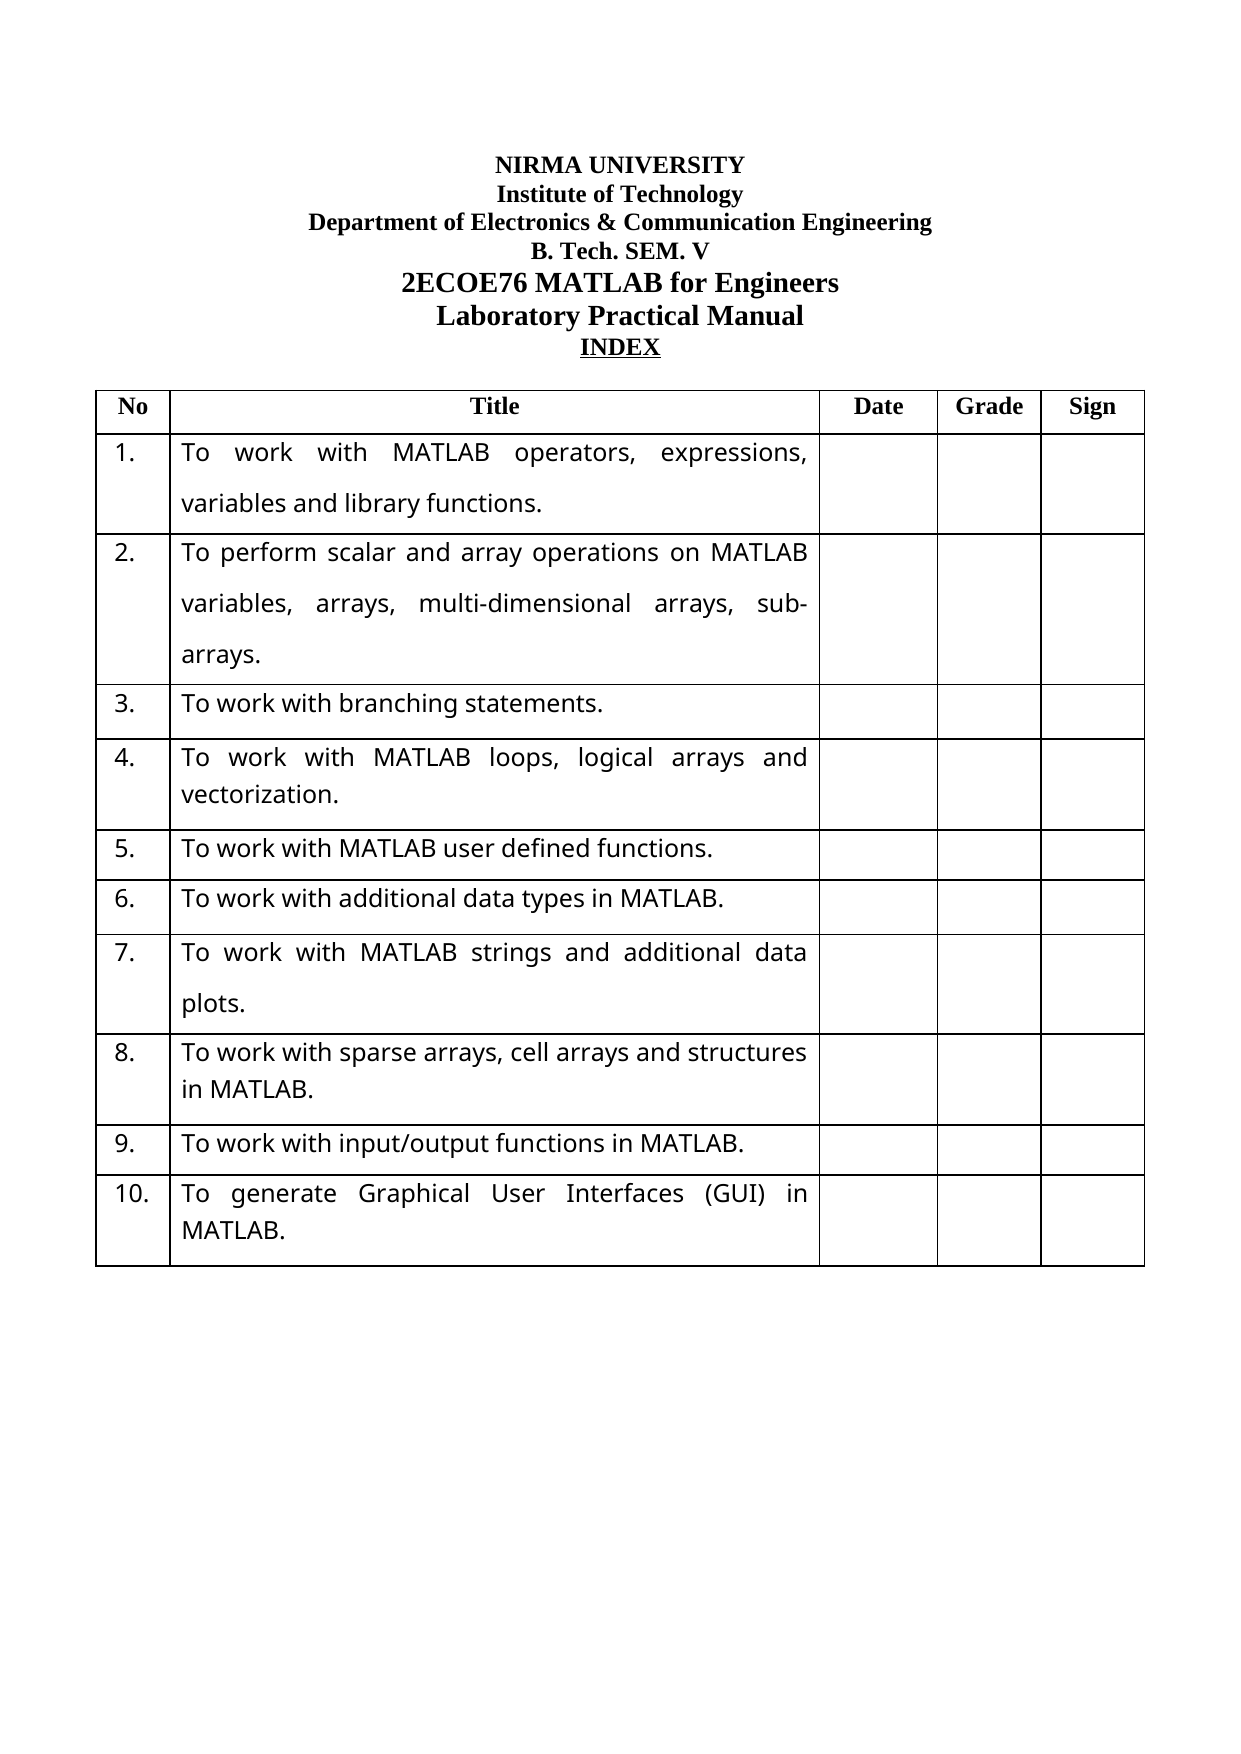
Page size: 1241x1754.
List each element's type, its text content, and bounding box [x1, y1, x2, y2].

table_cell [97, 1126, 169, 1174]
table_cell [820, 935, 937, 1033]
table_cell [820, 435, 937, 533]
table_cell [97, 740, 169, 829]
table_header Sign [1042, 391, 1144, 433]
table_cell To perform scalar and array operations on MATLAB variables, arrays, multi-dimensional arrays, sub-arrays. [171, 535, 819, 684]
table_cell To work with MATLAB operators, expressions, variables and library functions. [171, 435, 819, 533]
table_cell [820, 1126, 937, 1174]
table_cell [1042, 535, 1144, 684]
text NIRMA UNIVERSITY [150, 150, 1090, 179]
table_header Date [820, 391, 937, 433]
table_cell To generate Graphical User Interfaces (GUI) in MATLAB. [171, 1176, 819, 1265]
table_cell To work with sparse arrays, cell arrays and structures in MATLAB. [171, 1035, 819, 1124]
text Institute of Technology [150, 179, 1090, 207]
table_cell [820, 1176, 937, 1265]
text INDEX [150, 332, 1090, 361]
table_cell [97, 535, 169, 684]
table_cell [938, 935, 1040, 1033]
table_cell To work with MATLAB strings and additional data plots. [171, 935, 819, 1033]
table_cell [820, 1035, 937, 1124]
table_cell [938, 1176, 1040, 1265]
table_cell [97, 831, 169, 879]
table_cell [1042, 881, 1144, 933]
table_cell [820, 535, 937, 684]
table_header No [97, 391, 169, 433]
table_cell [1042, 831, 1144, 879]
table_cell To work with branching statements. [171, 685, 819, 738]
table_cell [97, 435, 169, 533]
table_cell [97, 1035, 169, 1124]
table_cell [820, 881, 937, 933]
text 2ECOE76 MATLAB for Engineers [150, 265, 1090, 298]
table_cell [97, 881, 169, 933]
table_cell [820, 831, 937, 879]
table_cell [820, 685, 937, 738]
table_header Grade [938, 391, 1040, 433]
table_cell To work with input/output functions in MATLAB. [171, 1126, 819, 1174]
table_cell [938, 1126, 1040, 1174]
table_cell [1042, 685, 1144, 738]
table_cell [97, 685, 169, 738]
table_cell [938, 535, 1040, 684]
table_cell [1042, 935, 1144, 1033]
table_cell [938, 1035, 1040, 1124]
table_cell [938, 881, 1040, 933]
table_cell To work with MATLAB loops, logical arrays and vectorization. [171, 740, 819, 829]
table_cell To work with additional data types in MATLAB. [171, 881, 819, 933]
table_cell [938, 831, 1040, 879]
table_cell [938, 435, 1040, 533]
table_header Title [171, 391, 819, 433]
table_cell [1042, 435, 1144, 533]
table_cell [1042, 1035, 1144, 1124]
table_cell [1042, 1176, 1144, 1265]
table_cell [1042, 740, 1144, 829]
text Department of Electronics & Communication Engineering [150, 207, 1090, 236]
table_cell [1042, 1126, 1144, 1174]
table_cell [97, 1176, 169, 1265]
table_cell [938, 685, 1040, 738]
table_cell [820, 740, 937, 829]
text Laboratory Practical Manual [150, 298, 1090, 332]
table_cell [97, 935, 169, 1033]
table_cell To work with MATLAB user defined functions. [171, 831, 819, 879]
table_cell [938, 740, 1040, 829]
text B. Tech. SEM. V [150, 236, 1090, 265]
